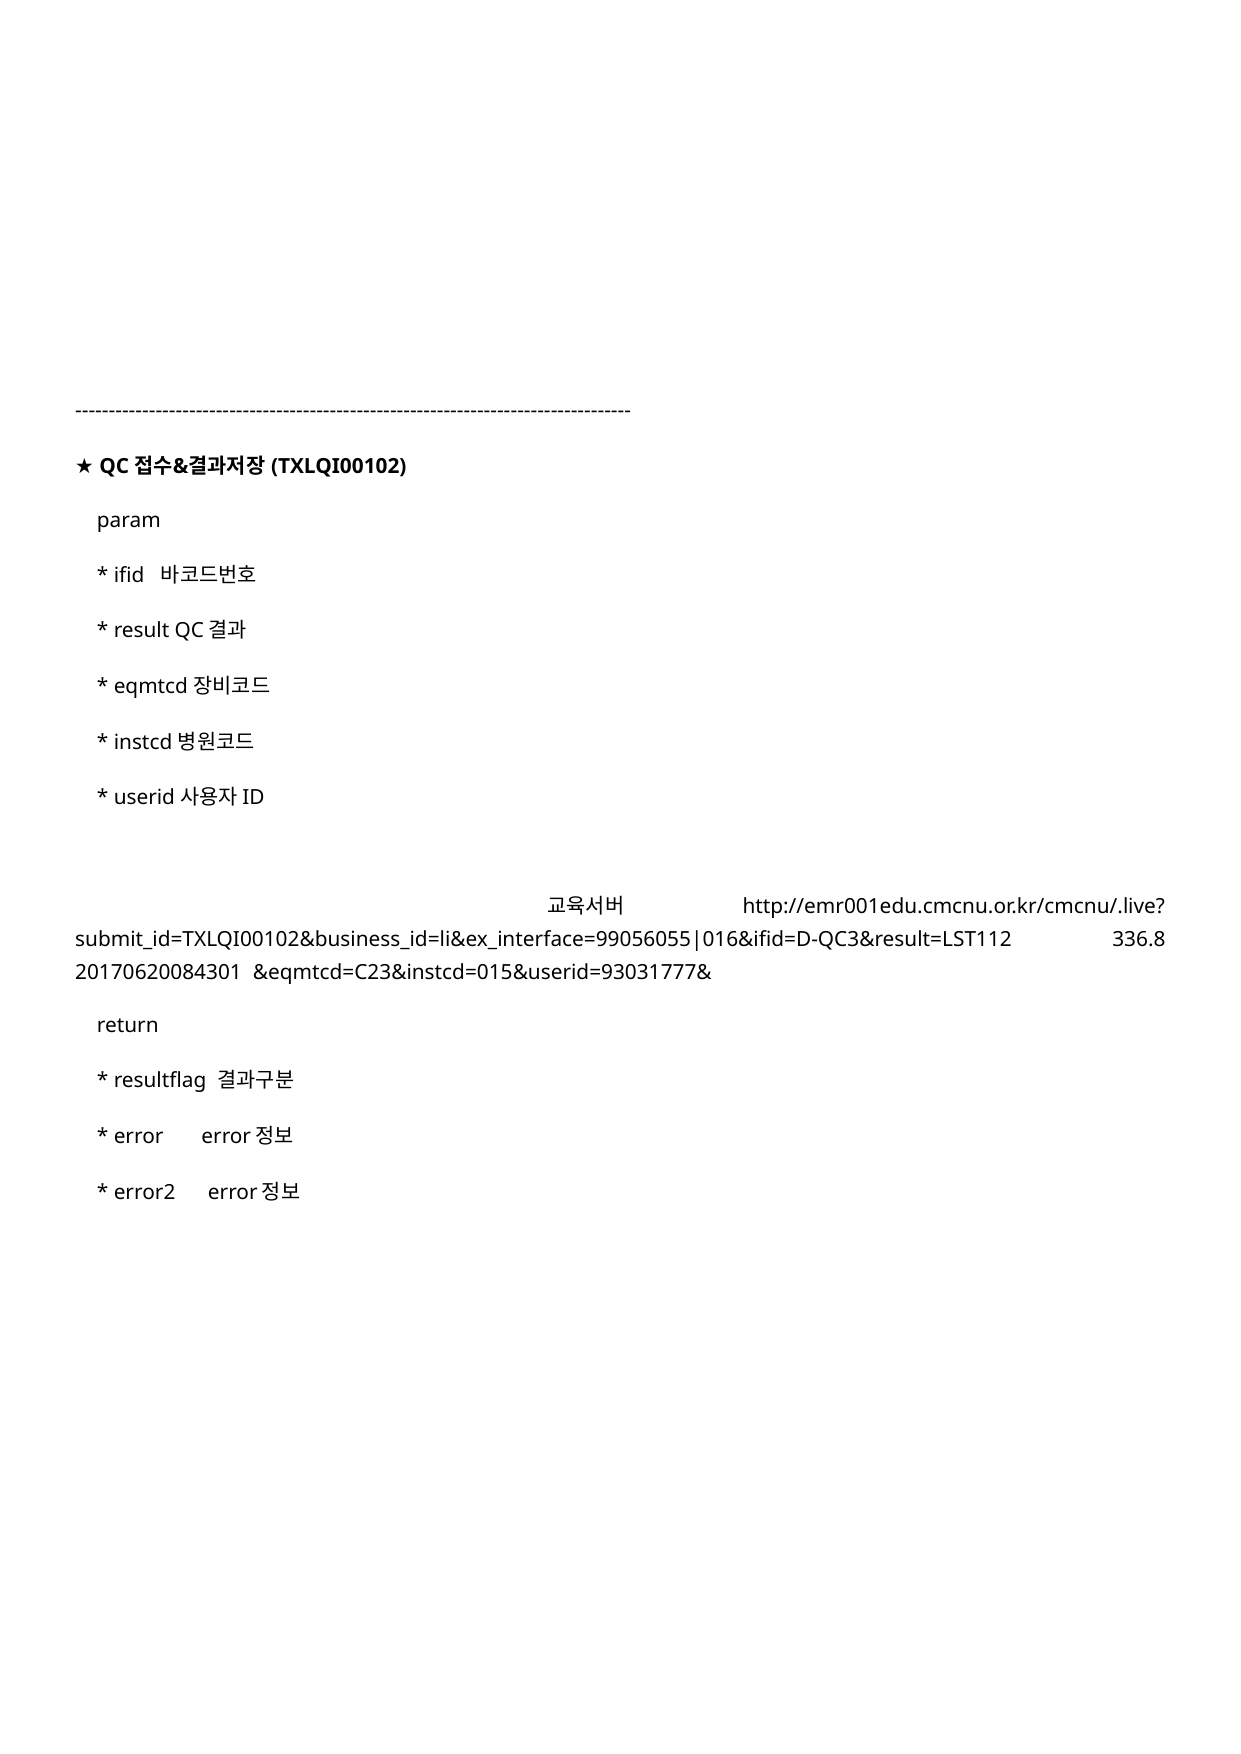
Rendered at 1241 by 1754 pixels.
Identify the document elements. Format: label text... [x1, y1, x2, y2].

text return [75, 1010, 1165, 1039]
text * eqmtcd 장비코드 [75, 669, 1165, 700]
text 교육서버 http://emr001edu.cmcnu.or.kr/cmcnu/.live?submit_id=TXLQI00102&business_id=li&ex_interface=99056055|016&ifid=D-QC3&result=LST112 336.8 20170620084301 &eqmtcd=C23&instcd=015&userid=93031777& [75, 890, 1165, 985]
text * error2 error정보 [75, 1175, 1165, 1205]
text param [75, 505, 1165, 533]
text ----------------------------------------------------------------------------------- [75, 396, 1165, 424]
text * error error정보 [75, 1119, 1165, 1149]
text * instcd 병원코드 [75, 725, 1165, 755]
text * ifid 바코드번호 [75, 558, 1165, 588]
text ★ QC 접수&결과저장 (TXLQI00102) [75, 449, 1165, 479]
text * resultflag 결과구분 [75, 1064, 1165, 1094]
text * userid 사용자ID [75, 781, 1165, 811]
text * result QC결과 [75, 614, 1165, 644]
